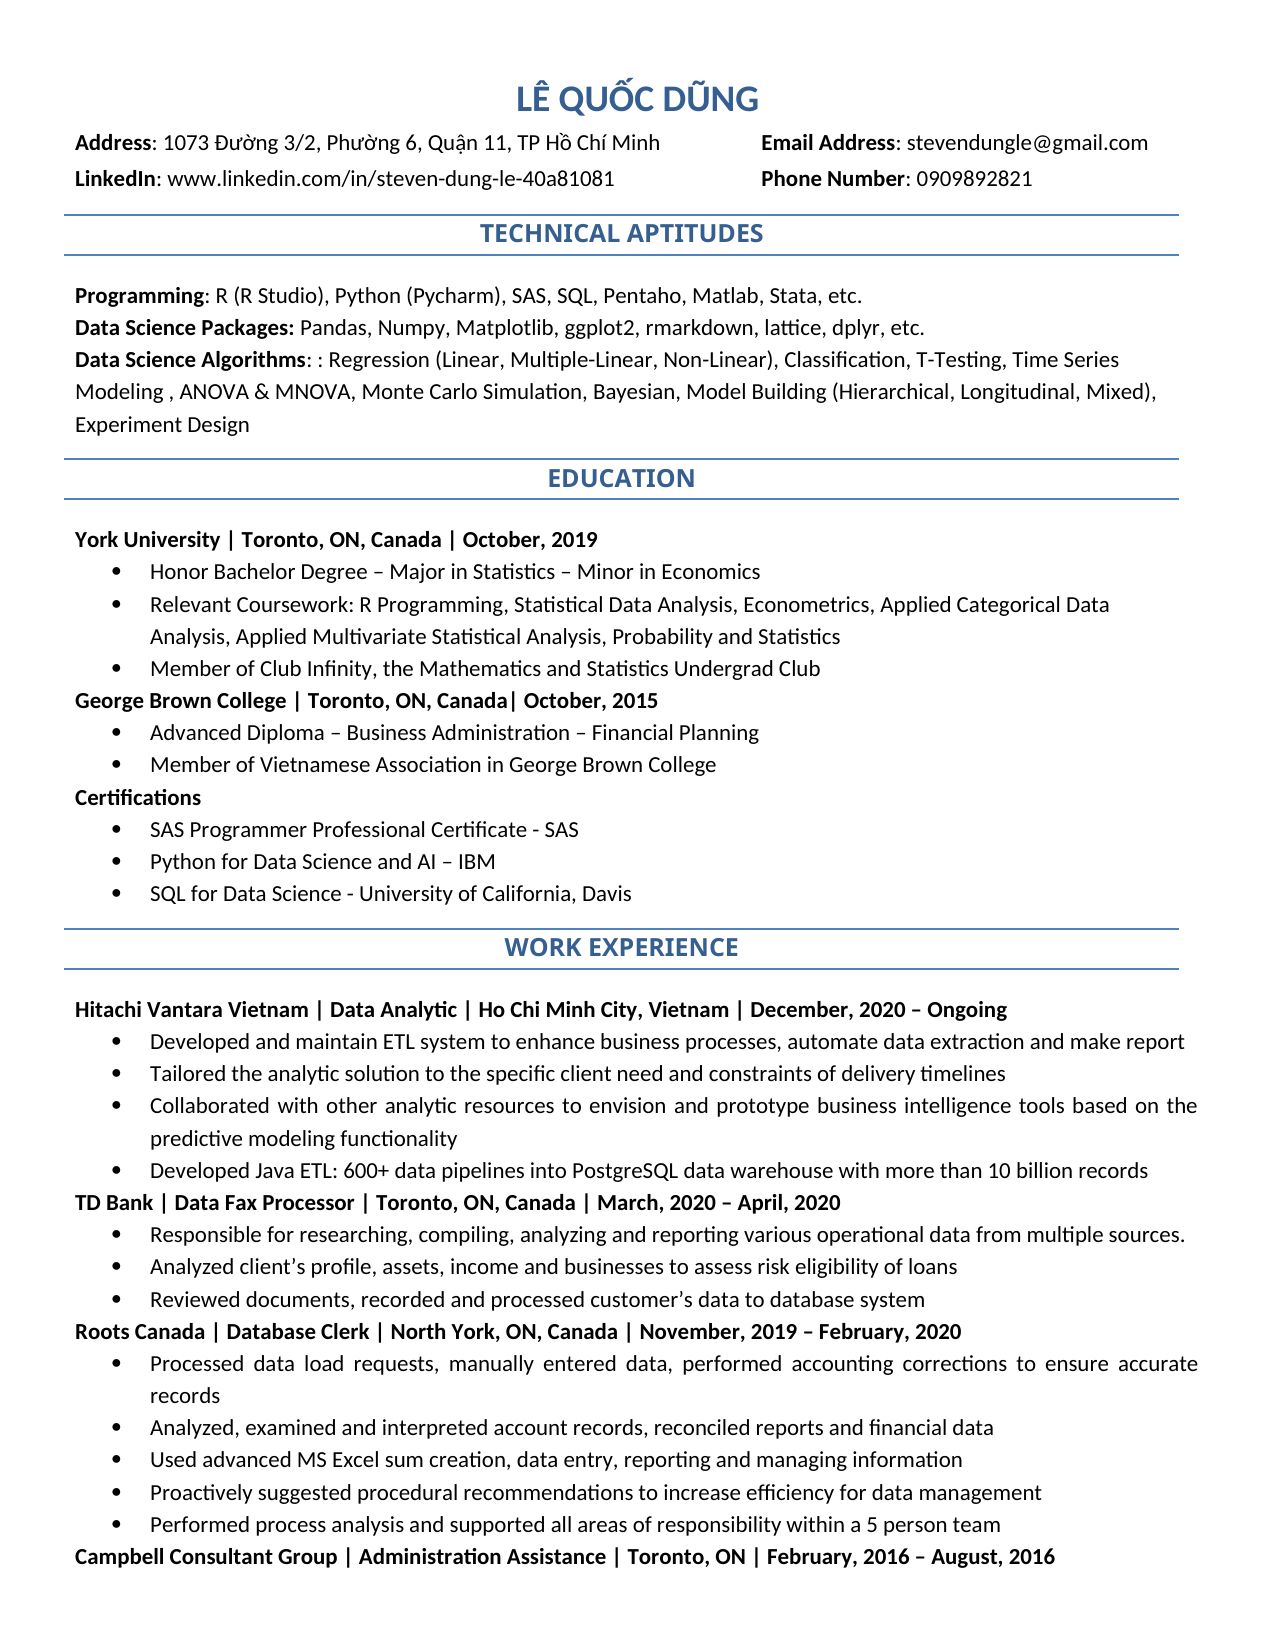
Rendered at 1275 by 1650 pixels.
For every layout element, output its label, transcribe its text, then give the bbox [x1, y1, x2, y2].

table_cell EDUCATION [64, 460, 1179, 498]
list Developed Java ETL: 600+ data pipelines into PostgreSQL data warehouse with more than 10 billion records [112, 1156, 1200, 1184]
list Processed data load requests, manually entered data, performed accounting corrections to ensure accurate records [112, 1349, 1200, 1409]
text TD Bank | Data Fax Processor | Toronto, ON, Canada | March, 2020 – April, 2020 [75, 1188, 1200, 1216]
list Collaborated with other analytic resources to envision and prototype business intelligence tools based on the predictive modeling functionality [112, 1092, 1200, 1152]
text LÊ QUỐC DŨNG [75, 75, 1200, 121]
list Developed and maintain ETL system to enhance business processes, automate data extraction and make report [112, 1027, 1200, 1055]
list Reviewed documents, recorded and processed customer’s data to database system [112, 1285, 1200, 1313]
text Roots Canada | Database Clerk | North York, ON, Canada | November, 2019 – February, 2020 [75, 1317, 1200, 1345]
table_header Email Address: stevendungle@gmail.com [675, 128, 1198, 164]
table_header Address: 1073 Đường 3/2, Phường 6, Quận 11, TP Hồ Chí Minh [64, 128, 675, 164]
table_cell York University | Toronto, ON, Canada | October, 2019 Honor Bachelor Degree – Major in Statistics – Minor in Economics Relevant Coursework: R Programming, Statistical Data Analysis, Econometrics, Applied Categorical Data Analysis, Applied Multivariate Statistical Analysis, Probability and Statistics Member of Club Infinity, the Mathematics and Statistics Undergrad Club George Brown College | Toronto, ON, Canada| October, 2015 Advanced Diploma – Business Administration – Financial Planning Member of Vietnamese Association in George Brown College Certifications SAS Programmer Professional Certificate - SAS Python for Data Science and AI – IBM SQL for Data Science - University of California, Davis [64, 500, 1179, 928]
table_cell Programming: R (R Studio), Python (Pycharm), SAS, SQL, Pentaho, Matlab, Stata, etc. Data Science Packages: Pandas, Numpy, Matplotlib, ggplot2, rmarkdown, lattice, dplyr, etc. Data Science Algorithms: : Regression (Linear, Multiple-Linear, Non-Linear), Classification, T-Testing, Time Series Modeling , ANOVA & MNOVA, Monte Carlo Simulation, Bayesian, Model Building (Hierarchical, Longitudinal, Mixed), Experiment Design [64, 256, 1179, 458]
list Analyzed, examined and interpreted account records, reconciled reports and financial data [112, 1413, 1200, 1441]
text Hitachi Vantara Vietnam | Data Analytic | Ho Chi Minh City, Vietnam | December, 2020 – Ongoing [75, 995, 1200, 1023]
list Analyzed client’s profile, assets, income and businesses to assess risk eligibility of loans [112, 1252, 1200, 1281]
table_cell TECHNICAL APTITUDES [64, 216, 1179, 254]
list Performed process analysis and supported all areas of responsibility within a 5 person team [112, 1510, 1200, 1538]
list Responsible for researching, compiling, analyzing and reporting various operational data from multiple sources. [112, 1220, 1200, 1248]
list Tailored the analytic solution to the specific client need and constraints of delivery timelines [112, 1059, 1200, 1087]
text Campbell Consultant Group | Administration Assistance | Toronto, ON | February, 2016 – August, 2016 [75, 1542, 1200, 1570]
list Used advanced MS Excel sum creation, data entry, reporting and managing information [112, 1446, 1200, 1474]
table_cell LinkedIn: www.linkedin.com/in/steven-dung-le-40a81081 [64, 164, 675, 214]
table_cell WORK EXPERIENCE [64, 930, 1179, 968]
list Proactively suggested procedural recommendations to increase efficiency for data management [112, 1478, 1200, 1506]
table_cell Phone Number: 0909892821 [675, 164, 1198, 214]
